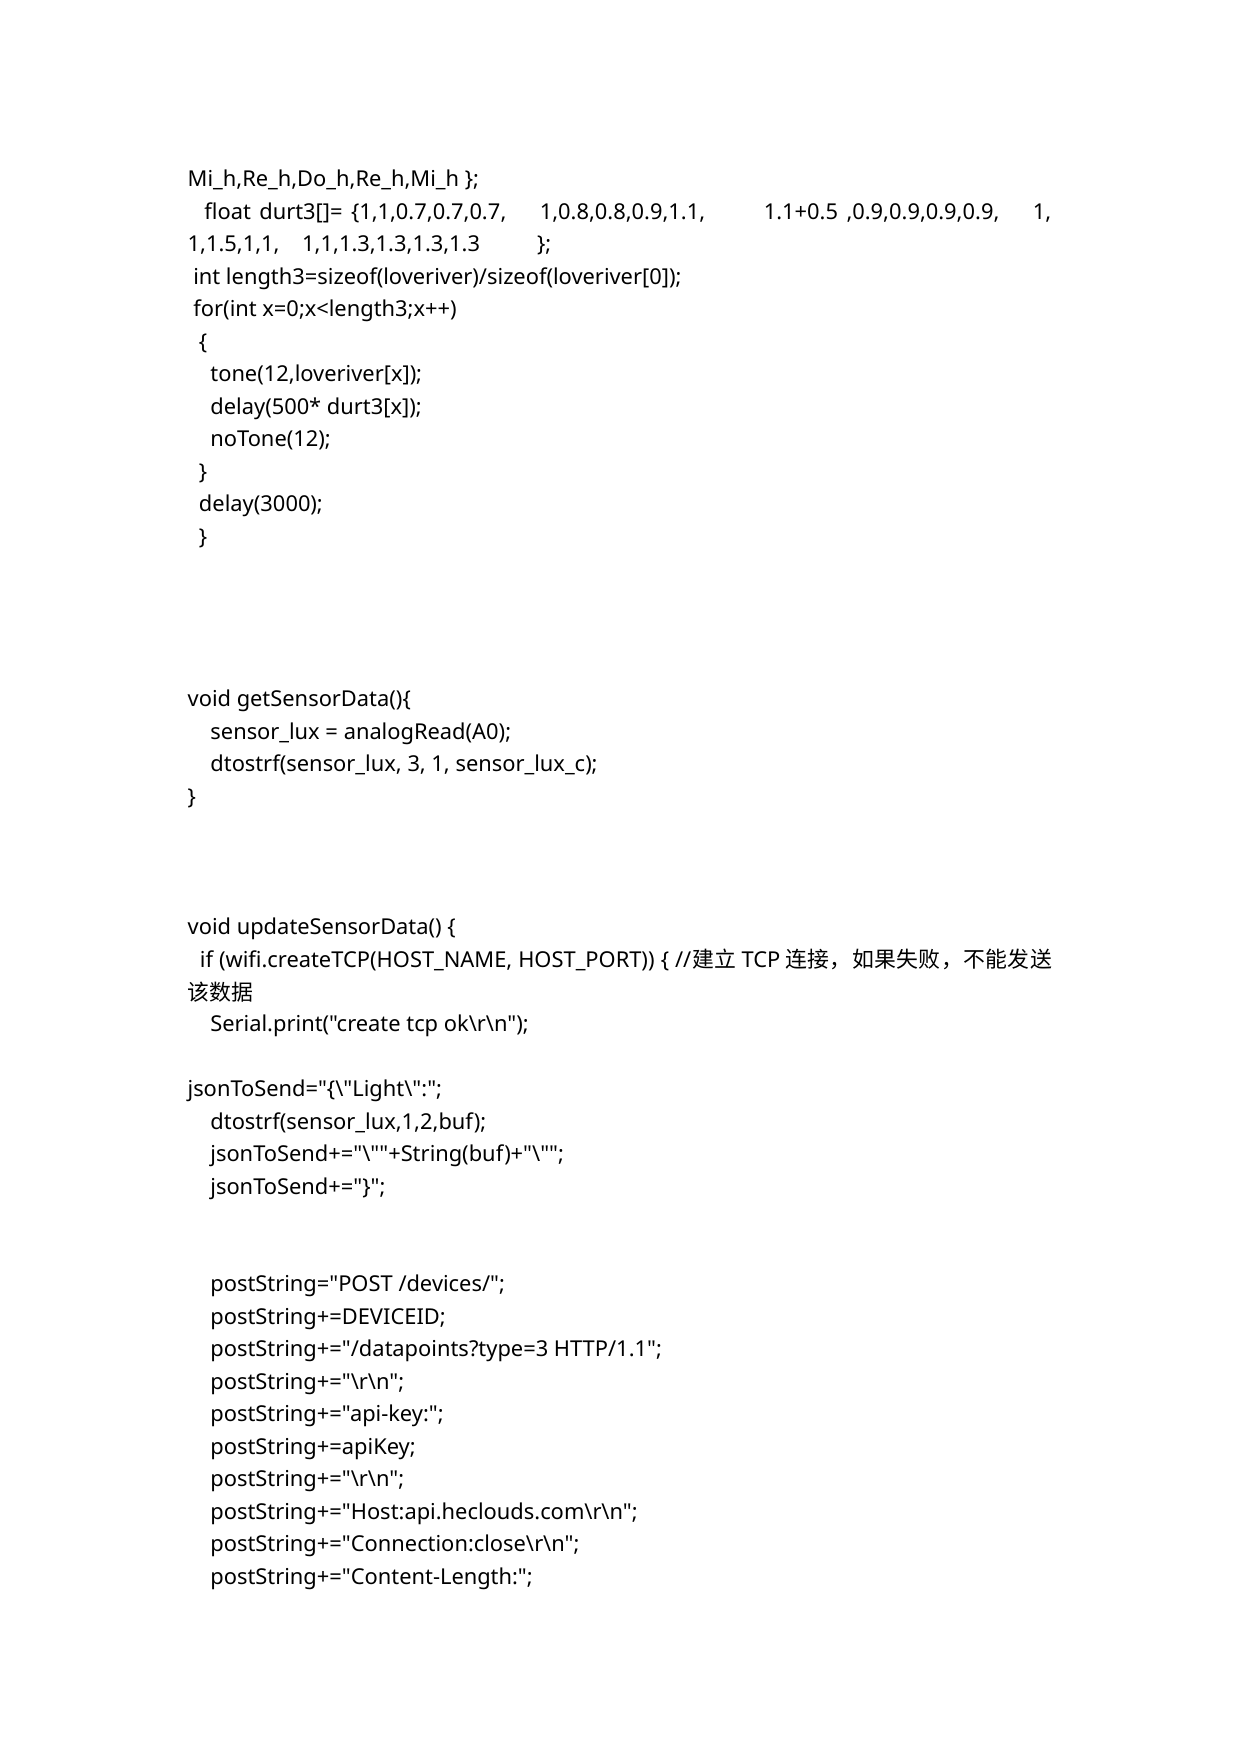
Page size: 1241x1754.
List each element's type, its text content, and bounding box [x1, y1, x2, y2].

text postString+="api-key:"; [187, 1397, 1053, 1429]
text dtostrf(sensor_lux, 3, 1, sensor_lux_c); [187, 747, 1053, 779]
text } [187, 779, 1053, 812]
text { [187, 324, 1053, 357]
text } [187, 454, 1053, 487]
text postString="POST /devices/"; [187, 1267, 1053, 1299]
text dtostrf(sensor_lux,1,2,buf); [187, 1104, 1053, 1137]
text jsonToSend="{\"Light\":"; [187, 1072, 1053, 1104]
text postString+="Content-Length:"; [187, 1559, 1053, 1592]
text void updateSensorData() { [187, 909, 1053, 942]
text delay(500* durt3[x]); [187, 389, 1053, 422]
text postString+=apiKey; [187, 1429, 1053, 1462]
text float durt3[]= {1,1,0.7,0.7,0.7, 1,0.8,0.8,0.9,1.1, 1.1+0.5 ,0.9,0.9,0.9,0.9, 1, 1,1.5,1,1, 1,1,1.3,1.3,1.3,1.3 }; [187, 194, 1053, 259]
text jsonToSend+="}"; [187, 1169, 1053, 1202]
text int length3=sizeof(loveriver)/sizeof(loveriver[0]); [187, 259, 1053, 292]
text if (wifi.createTCP(HOST_NAME, HOST_PORT)) { //建立TCP连接，如果失败，不能发送该数据 [187, 942, 1053, 1007]
text postString+="Host:api.heclouds.com\r\n"; [187, 1494, 1053, 1527]
text sensor_lux = analogRead(A0); [187, 714, 1053, 747]
text postString+="Connection:close\r\n"; [187, 1527, 1053, 1559]
text tone(12,loveriver[x]); [187, 357, 1053, 389]
text postString+="\r\n"; [187, 1364, 1053, 1397]
text } [187, 519, 1053, 552]
text postString+="\r\n"; [187, 1462, 1053, 1494]
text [187, 162, 1053, 194]
text postString+=DEVICEID; [187, 1299, 1053, 1332]
text postString+="/datapoints?type=3 HTTP/1.1"; [187, 1332, 1053, 1364]
text jsonToSend+="\""+String(buf)+"\""; [187, 1137, 1053, 1169]
text for(int x=0;x<length3;x++) [187, 292, 1053, 324]
text delay(3000); [187, 487, 1053, 519]
text Serial.print("create tcp ok\r\n"); [187, 1007, 1053, 1039]
text void getSensorData(){ [187, 682, 1053, 714]
text noTone(12); [187, 422, 1053, 454]
